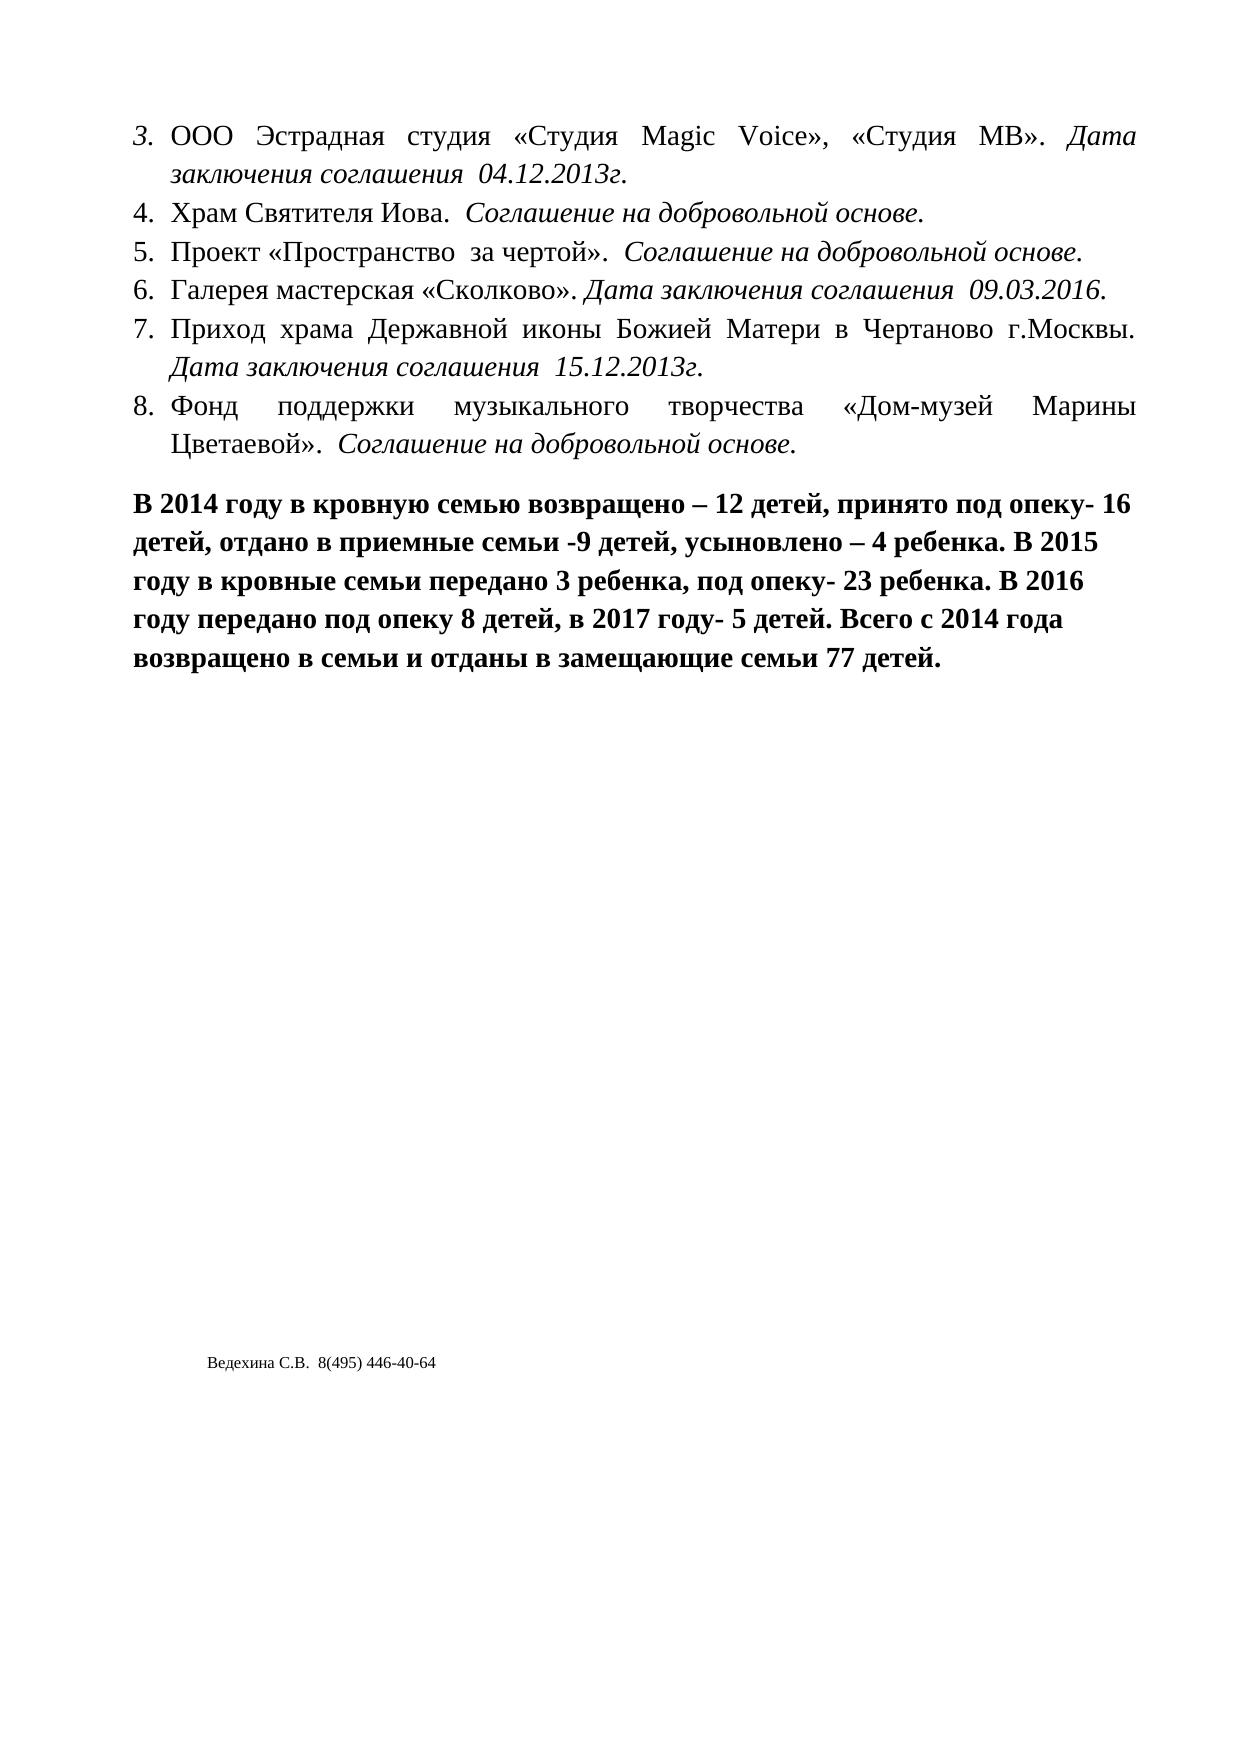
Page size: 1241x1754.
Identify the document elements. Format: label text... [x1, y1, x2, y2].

list Храм Святителя Иова. Соглашение на добровольной основе. [133, 195, 1137, 229]
list Приход храма Державной иконы Божией Матери в Чертаново г.Москвы. Дата заключения соглашения 15.12.2013г. [133, 311, 1137, 383]
list ООО Эстрадная студия «Студия Magic Voice», «Студия МВ». Дата заключения соглашения 04.12.2013г. [133, 118, 1137, 190]
list Фонд поддержки музыкального творчества «Дом-музей Марины Цветаевой». Соглашение на добровольной основе. [133, 388, 1137, 460]
list Галерея мастерская «Сколково». Дата заключения соглашения 09.03.2016. [133, 272, 1137, 306]
text Ведехина С.В. 8(495) 446-40-64 [133, 1352, 1137, 1372]
text В 2014 году в кровную семью возвращено – 12 детей, принято под опеку- 16 детей, отдано в приемные семьи -9 детей, усыновлено – 4 ребенка. В 2015 году в кровные семьи передано 3 ребенка, под опеку- 23 ребенка. В 2016 году передано под опеку 8 детей, в 2017 году- 5 детей. Всего с 2014 года возвращено в семьи и отданы в замещающие семьи 77 детей. [133, 486, 1137, 673]
list Проект «Пространство за чертой». Соглашение на добровольной основе. [133, 234, 1137, 267]
